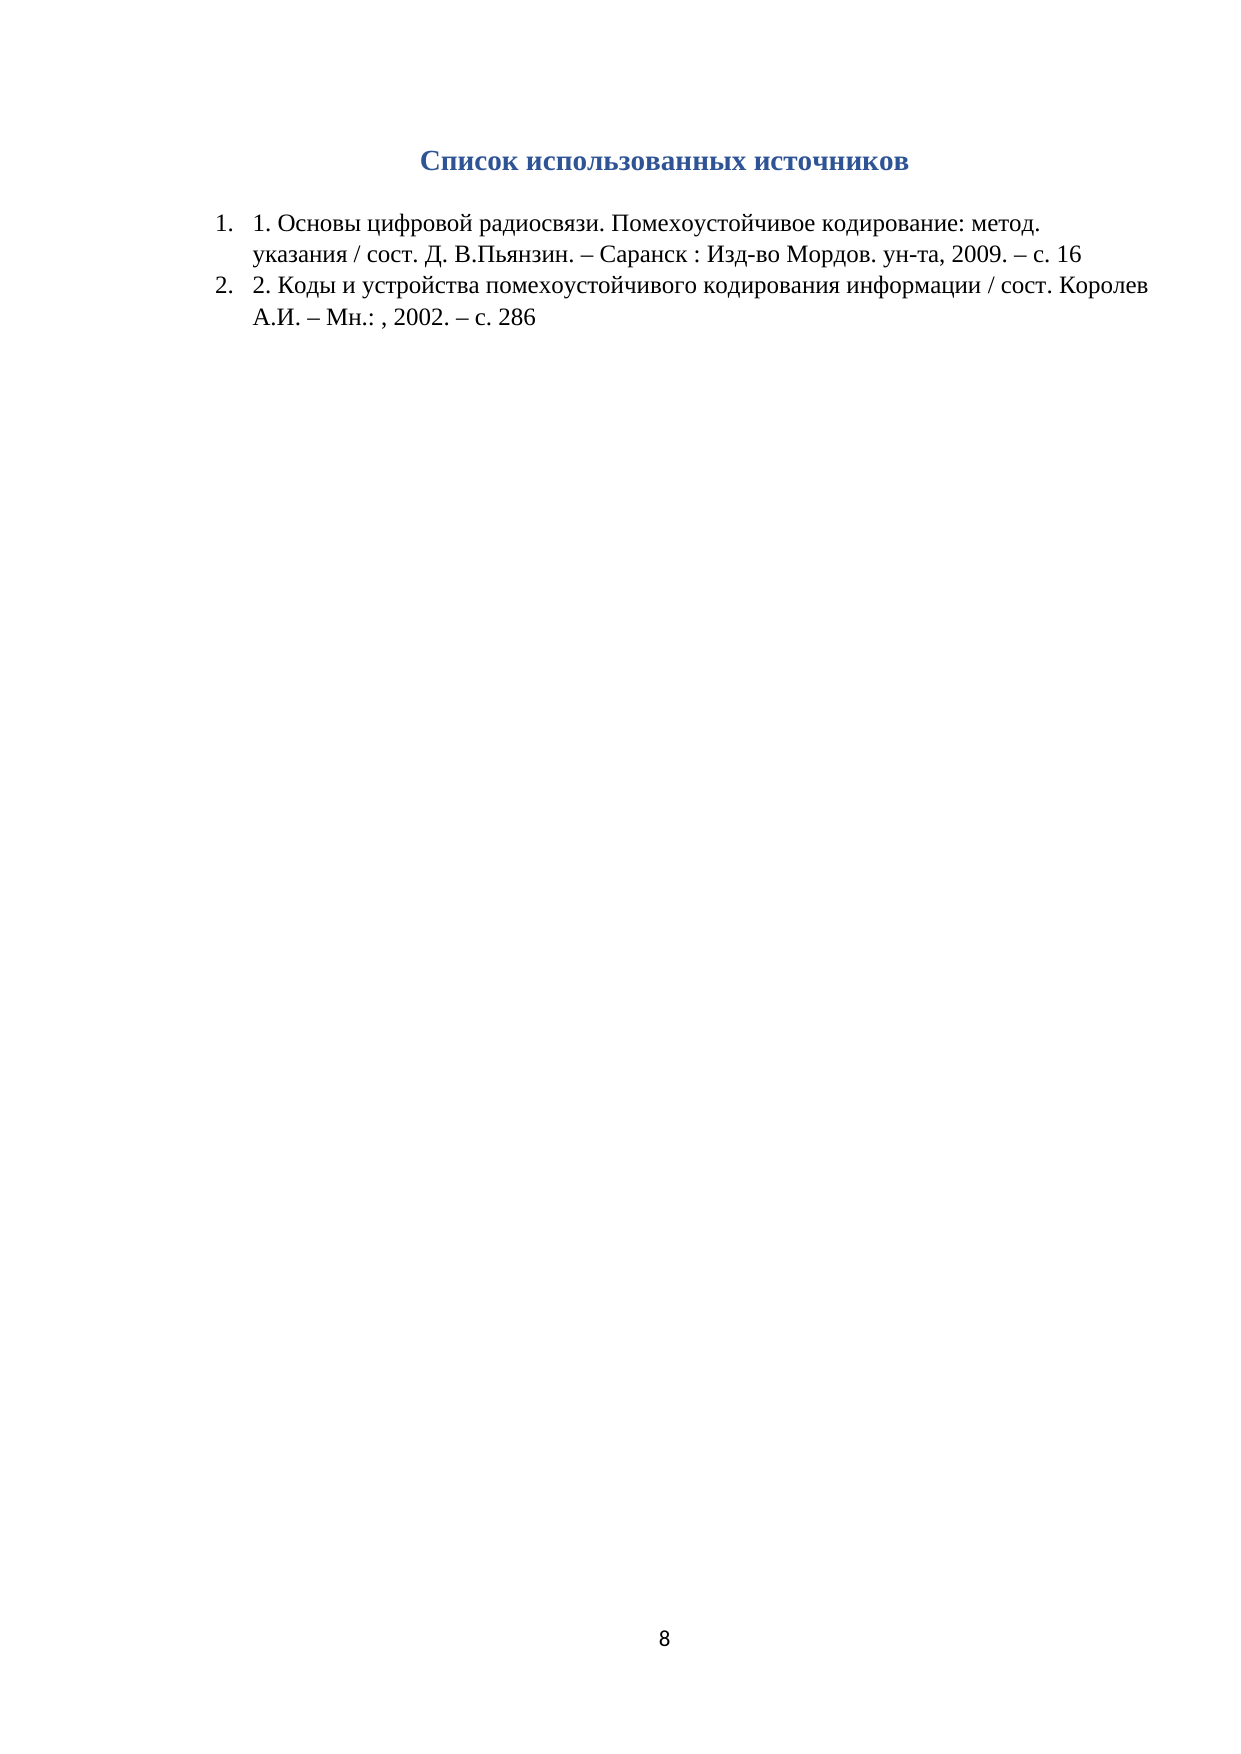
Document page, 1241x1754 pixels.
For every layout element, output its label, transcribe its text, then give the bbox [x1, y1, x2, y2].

subtitle Список использованных источников [177, 143, 1152, 177]
list 1. Основы цифровой радиосвязи. Помехоустойчивое кодирование: метод. указания / сост. Д. В.Пьянзин. – Саранск : Изд-во Мордов. ун-та, 2009. – с. 16 [215, 208, 1152, 268]
list 2. Коды и устройства помехоустойчивого кодирования информации / сост. Королев А.И. – Мн.: , 2002. – с. 286 [215, 271, 1152, 330]
